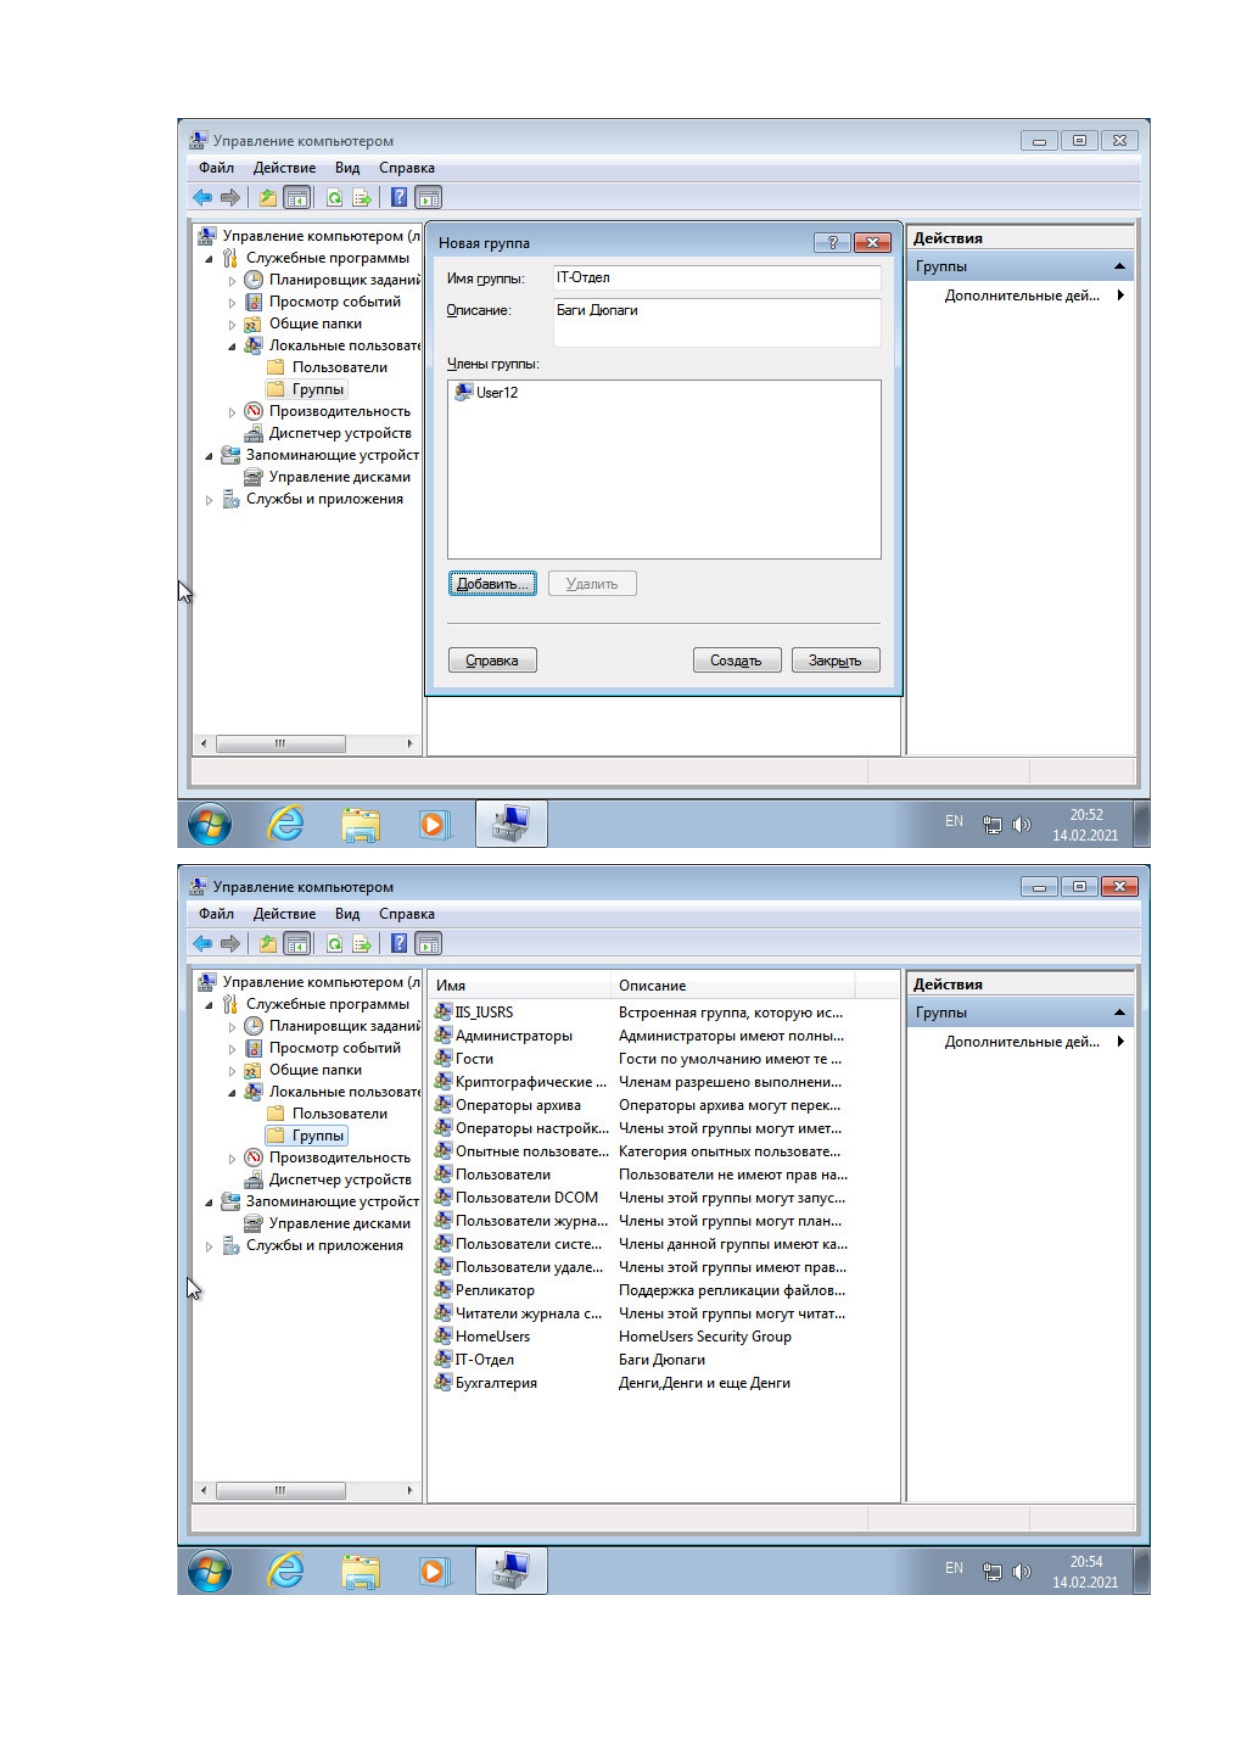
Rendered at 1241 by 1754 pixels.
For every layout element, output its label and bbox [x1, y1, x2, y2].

picture [177, 864, 1151, 1595]
picture [177, 118, 1151, 848]
